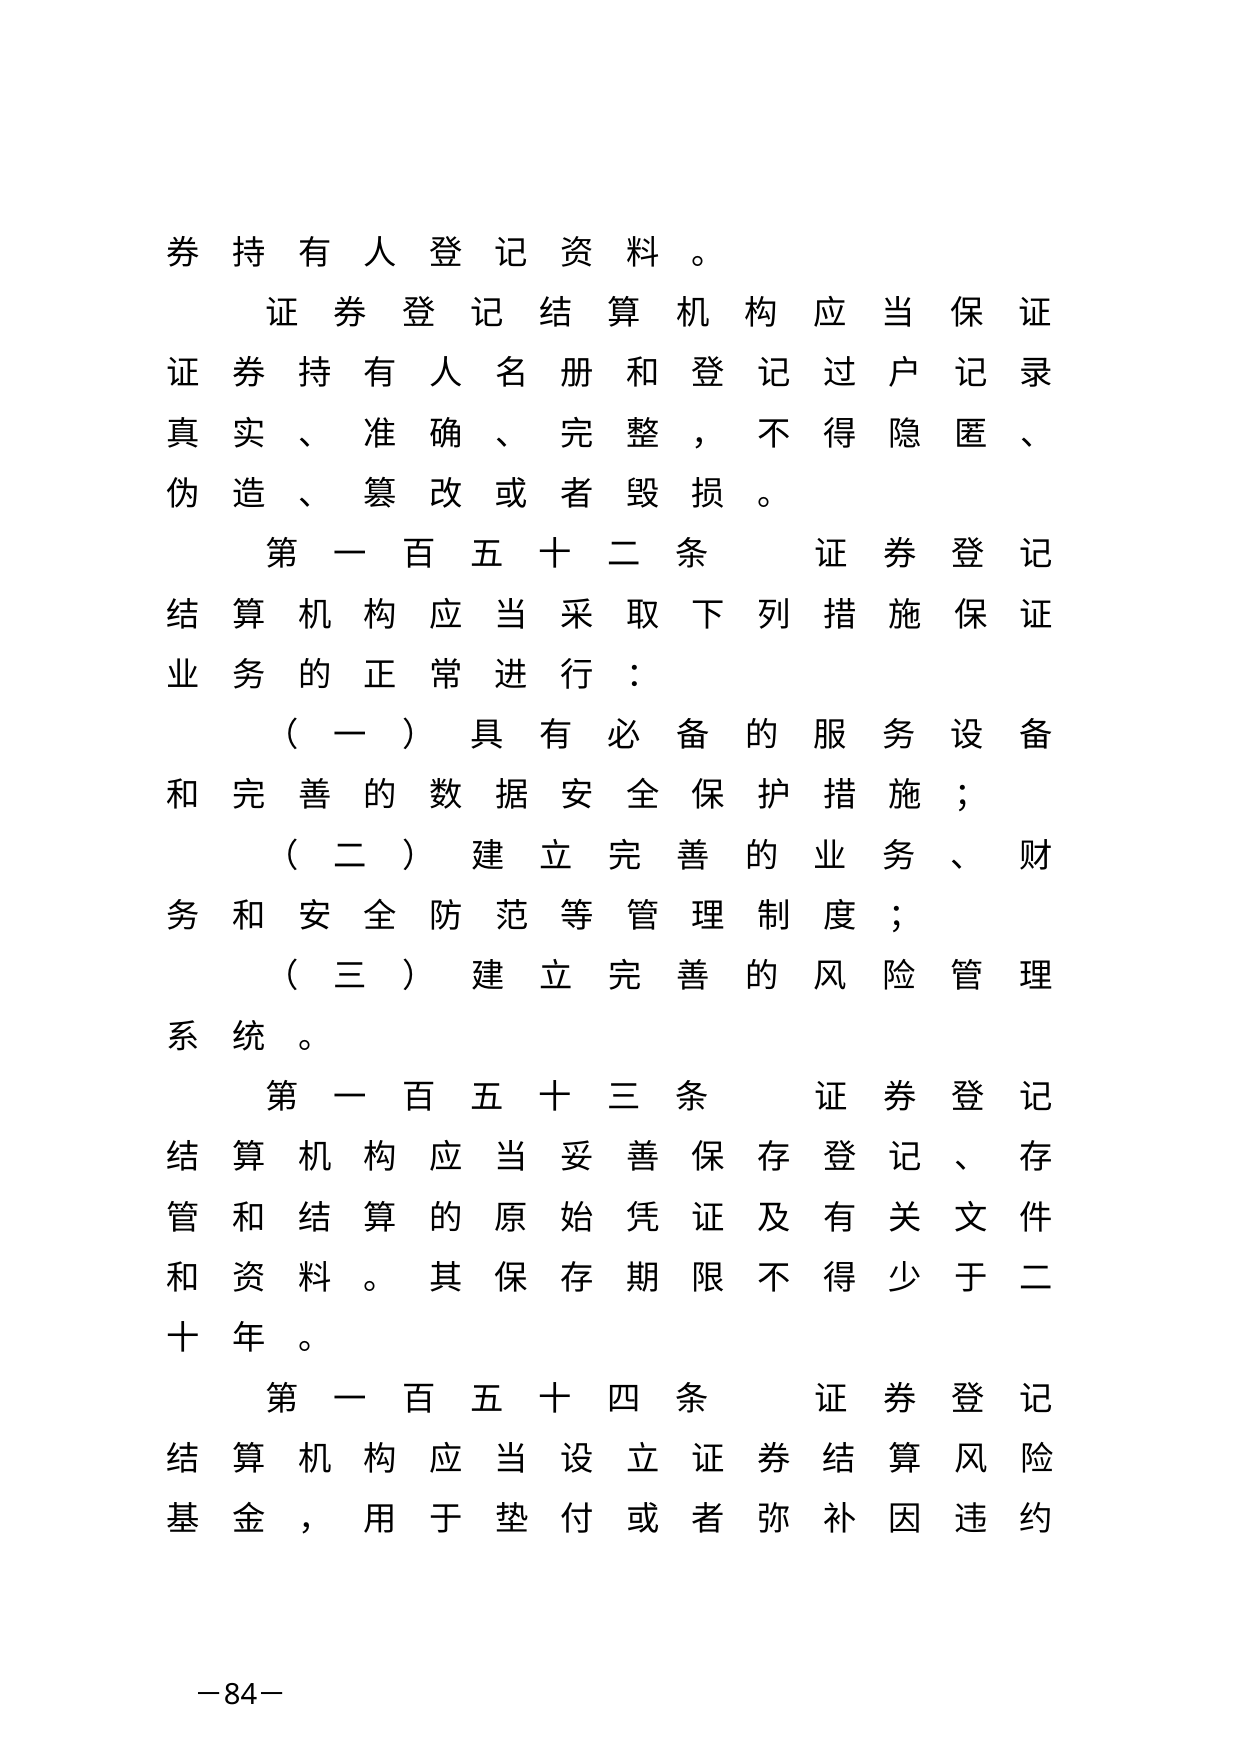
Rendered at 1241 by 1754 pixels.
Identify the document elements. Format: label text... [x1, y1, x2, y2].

text 第一百五十三条 证券登记结算机构应当妥善保存登记、存管和结算的原始凭证及有关文件和资料。其保存期限不得少于二十年。 [167, 1064, 1085, 1365]
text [167, 219, 1085, 280]
text 证券登记结算机构应当保证证券持有人名册和登记过户记录真实、准确、完整，不得隐匿、伪造、篡改或者毁损。 [167, 280, 1085, 521]
text （一）具有必备的服务设备和完善的数据安全保护措施； [167, 702, 1085, 822]
text （二）建立完善的业务、财务和安全防范等管理制度； [167, 822, 1085, 943]
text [167, 1365, 1085, 1546]
text （三）建立完善的风险管理系统。 [167, 943, 1085, 1064]
text 第一百五十二条 证券登记结算机构应当采取下列措施保证业务的正常进行： [167, 521, 1085, 702]
